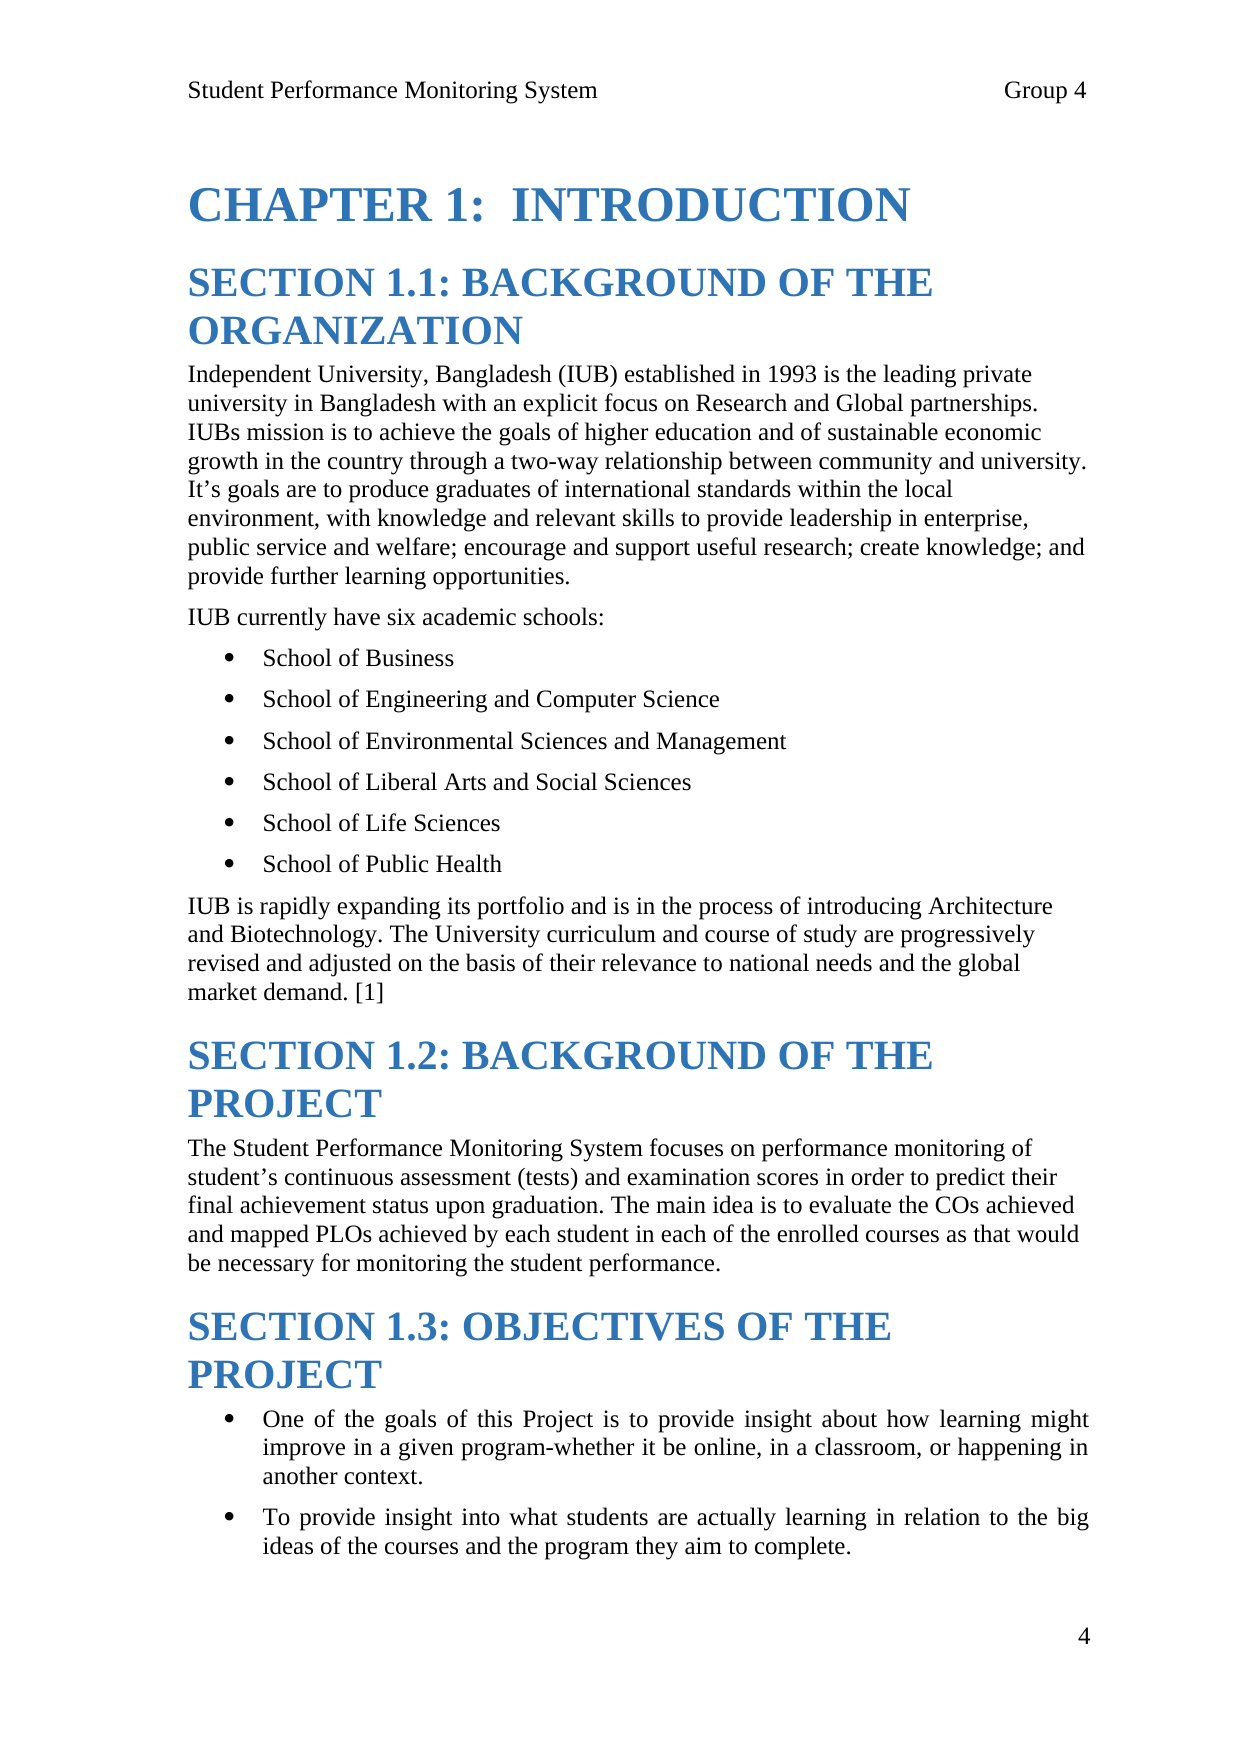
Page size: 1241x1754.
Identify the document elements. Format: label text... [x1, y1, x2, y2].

subtitle Section 1.1: Background of the Organization [187, 257, 1090, 353]
subtitle Chapter 1: Introduction [187, 175, 1090, 232]
text The Student Performance Monitoring System focuses on performance monitoring of student’s continuous assessment (tests) and examination scores in order to predict their final achievement status upon graduation. The main idea is to evaluate the COs achieved and mapped PLOs achieved by each student in each of the enrolled courses as that would be necessary for monitoring the student performance. [187, 1133, 1090, 1277]
list One of the goals of this Project is to provide insight about how learning might improve in a given program-whether it be online, in a classroom, or happening in another context. [225, 1404, 1090, 1490]
list To provide insight into what students are actually learning in relation to the big ideas of the courses and the program they aim to complete. [225, 1502, 1090, 1560]
list School of Environmental Sciences and Management [225, 726, 1090, 754]
text IUB currently have six academic schools: [187, 602, 1090, 631]
list School of Liberal Arts and Social Sciences [225, 767, 1090, 796]
list School of Engineering and Computer Science [225, 684, 1090, 713]
list School of Business [225, 643, 1090, 672]
subtitle Section 1.3: Objectives of the Project [187, 1302, 1090, 1397]
text IUB is rapidly expanding its portfolio and is in the process of introducing Architecture and Biotechnology. The University curriculum and course of study are progressively revised and adjusted on the basis of their relevance to national needs and the global market demand. [187, 891, 1090, 1006]
subtitle Section 1.2: Background of the Project [187, 1031, 1090, 1127]
text Independent University, Bangladesh (IUB) established in 1993 is the leading private university in Bangladesh with an explicit focus on Research and Global partnerships. IUBs mission is to achieve the goals of higher education and of sustainable economic growth in the country through a two-way relationship between community and university. It’s goals are to produce graduates of international standards within the local environment, with knowledge and relevant skills to provide leadership in enterprise, public service and welfare; encourage and support useful research; create knowledge; and provide further learning opportunities. [187, 359, 1090, 589]
list School of Life Sciences [225, 808, 1090, 837]
list School of Public Health [225, 849, 1090, 878]
